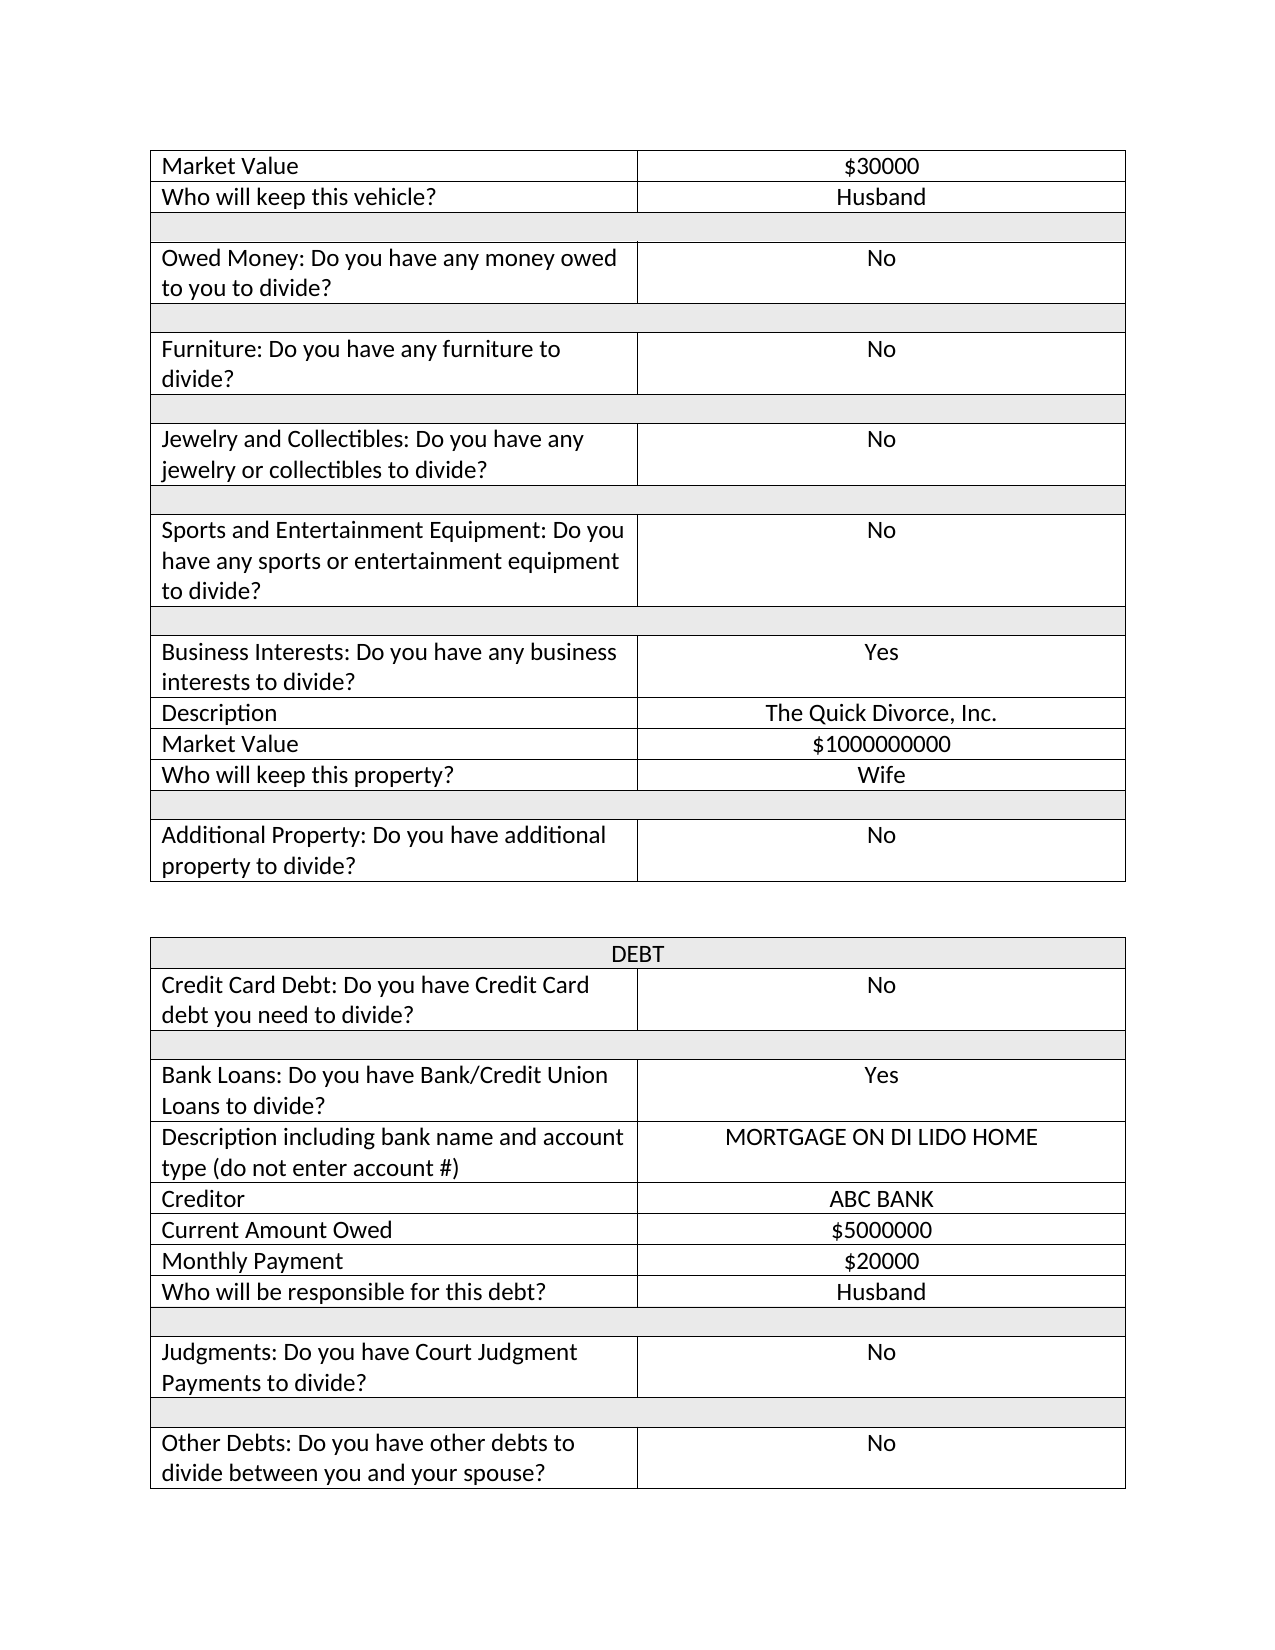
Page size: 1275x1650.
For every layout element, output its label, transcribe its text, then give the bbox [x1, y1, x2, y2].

table_cell No [638, 969, 1125, 1030]
table_cell Who will keep this property? [151, 760, 637, 790]
table_cell $5000000 [638, 1214, 1125, 1244]
table_cell Jewelry and Collectibles: Do you have any jewelry or collectibles to divide? [151, 424, 637, 484]
table_cell $30000 [638, 151, 1125, 181]
table_cell [151, 1031, 1125, 1059]
table_cell [151, 304, 1125, 332]
table_cell Husband [638, 182, 1125, 212]
table_cell ABC BANK [638, 1183, 1125, 1213]
table_cell Market Value [151, 151, 637, 181]
table_cell No [638, 1337, 1125, 1397]
table_cell $1000000000 [638, 729, 1125, 759]
table_cell Credit Card Debt: Do you have Credit Card debt you need to divide? [151, 969, 637, 1030]
table_cell [151, 395, 1125, 423]
table_header DEBT [151, 938, 1125, 968]
table_cell [151, 607, 1125, 635]
table_cell [151, 791, 1125, 819]
table_cell The Quick Divorce, Inc. [638, 698, 1125, 728]
table_cell Who will be responsible for this debt? [151, 1276, 637, 1306]
table_cell Monthly Payment [151, 1245, 637, 1275]
table_cell Current Amount Owed [151, 1214, 637, 1244]
table_cell Bank Loans: Do you have Bank/Credit Union Loans to divide? [151, 1060, 637, 1121]
table_cell Who will keep this vehicle? [151, 182, 637, 212]
table_cell Yes [638, 1060, 1125, 1121]
table_cell [151, 213, 1125, 241]
table_cell No [638, 333, 1125, 394]
table_cell Other Debts: Do you have other debts to divide between you and your spouse? [151, 1428, 637, 1488]
table_cell Yes [638, 636, 1125, 697]
table_cell Creditor [151, 1183, 637, 1213]
table_cell Market Value [151, 729, 637, 759]
table_cell [151, 1308, 1125, 1336]
table_cell Sports and Entertainment Equipment: Do you have any sports or entertainment equipment to divide? [151, 515, 637, 606]
table_cell $20000 [638, 1245, 1125, 1275]
table_cell No [638, 820, 1125, 881]
table_cell Additional Property: Do you have additional property to divide? [151, 820, 637, 881]
table_cell Husband [638, 1276, 1125, 1306]
table_cell Furniture: Do you have any furniture to divide? [151, 333, 637, 394]
table_cell No [638, 515, 1125, 606]
table_cell No [638, 1428, 1125, 1488]
table_cell Wife [638, 760, 1125, 790]
table_cell Business Interests: Do you have any business interests to divide? [151, 636, 637, 697]
table_cell Description including bank name and account type (do not enter account #) [151, 1122, 637, 1182]
table_cell [151, 1398, 1125, 1427]
table_cell Description [151, 698, 637, 728]
table_cell No [638, 243, 1125, 303]
table_cell Owed Money: Do you have any money owed to you to divide? [151, 243, 637, 303]
table_cell No [638, 424, 1125, 484]
table_cell [151, 486, 1125, 514]
table_cell Judgments: Do you have Court Judgment Payments to divide? [151, 1337, 637, 1397]
table_cell MORTGAGE ON DI LIDO HOME [638, 1122, 1125, 1182]
